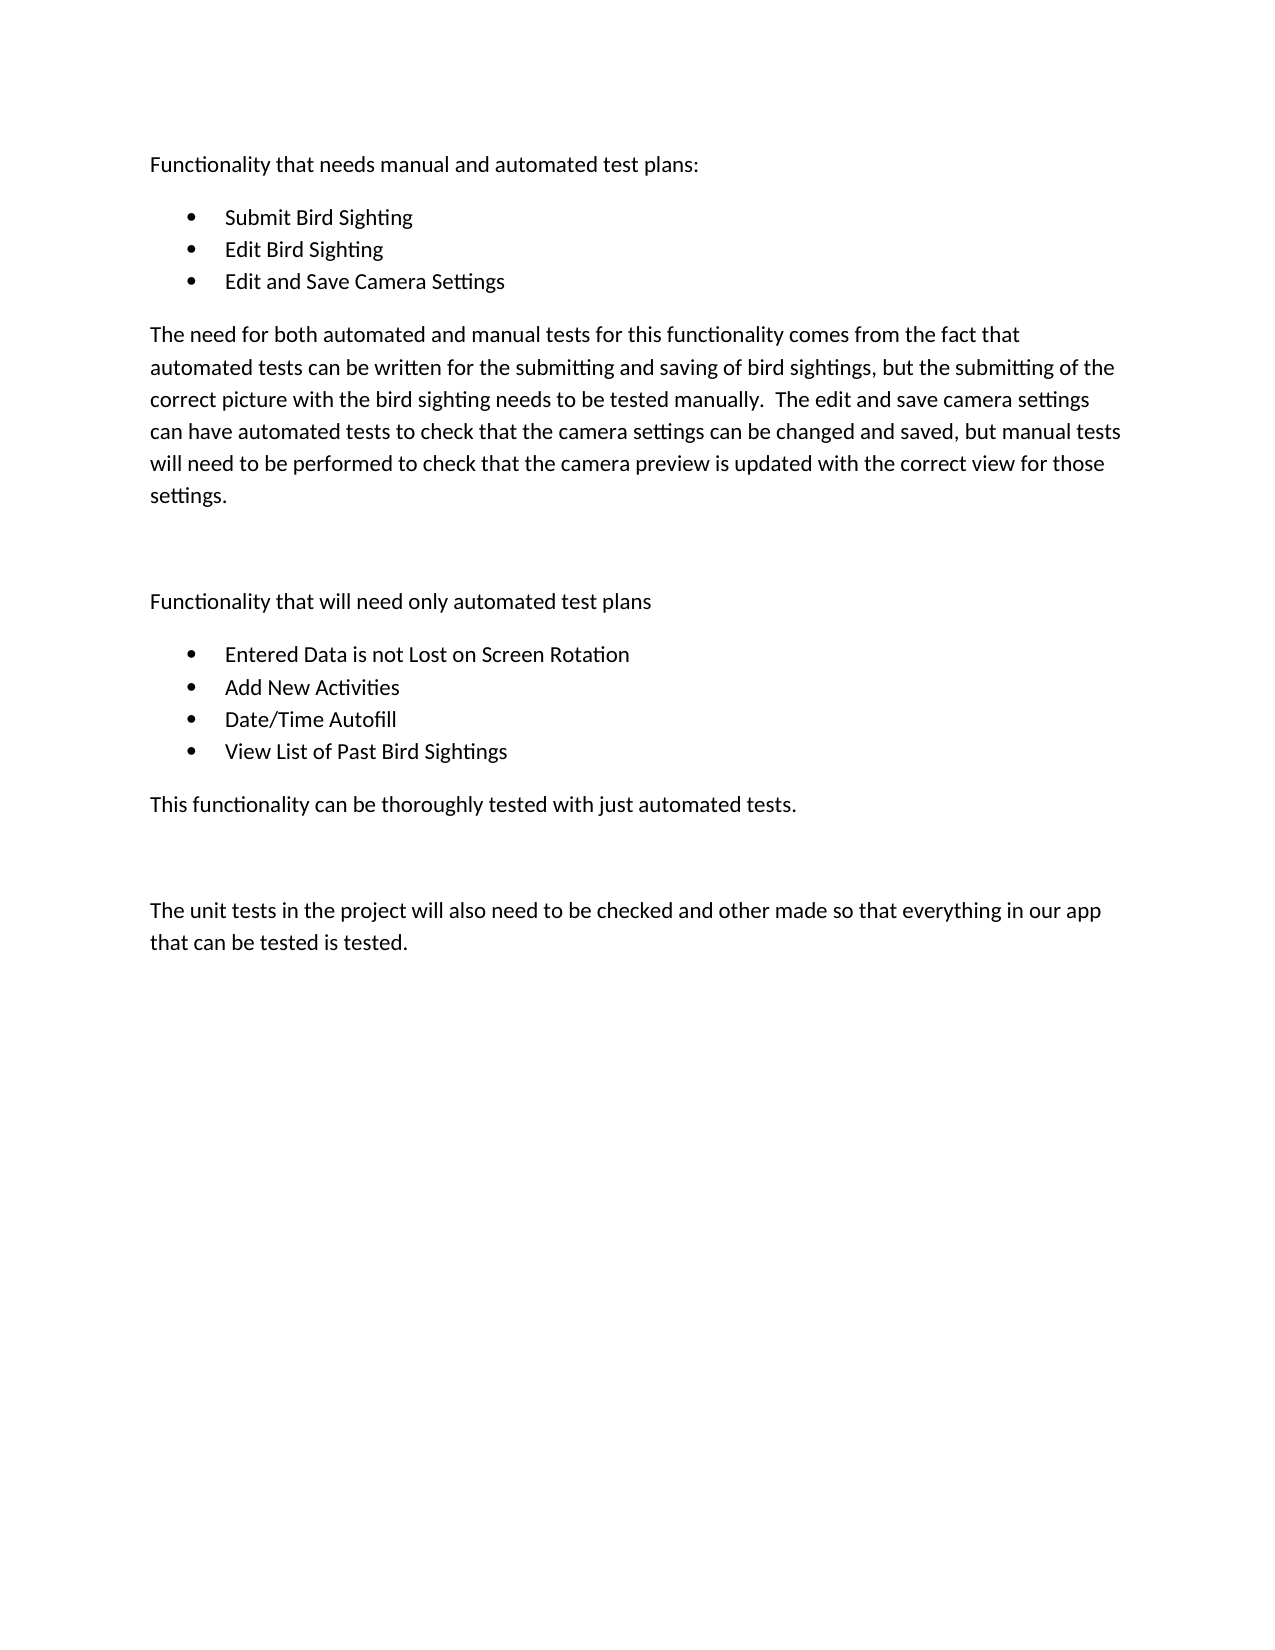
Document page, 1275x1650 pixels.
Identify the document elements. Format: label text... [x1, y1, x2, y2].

list Entered Data is not Lost on Screen Rotation [187, 640, 1125, 668]
list Edit and Save Camera Settings [187, 267, 1125, 295]
list View List of Past Bird Sightings [187, 737, 1125, 765]
text Functionality that will need only automated test plans [150, 587, 1125, 615]
text Functionality that needs manual and automated test plans: [150, 150, 1125, 178]
list Edit Bird Sighting [187, 235, 1125, 263]
list Submit Bird Sighting [187, 203, 1125, 231]
list Add New Activities [187, 673, 1125, 701]
text The need for both automated and manual tests for this functionality comes from the fact that automated tests can be written for the submitting and saving of bird sightings, but the submitting of the correct picture with the bird sighting needs to be tested manually. The edit and save camera settings can have automated tests to check that the camera settings can be changed and saved, but manual tests will need to be performed to check that the camera preview is updated with the correct view for those settings. [150, 320, 1125, 509]
text The unit tests in the project will also need to be checked and other made so that everything in our app that can be tested is tested. [150, 896, 1125, 956]
text This functionality can be thoroughly tested with just automated tests. [150, 790, 1125, 818]
list Date/Time Autofill [187, 705, 1125, 733]
